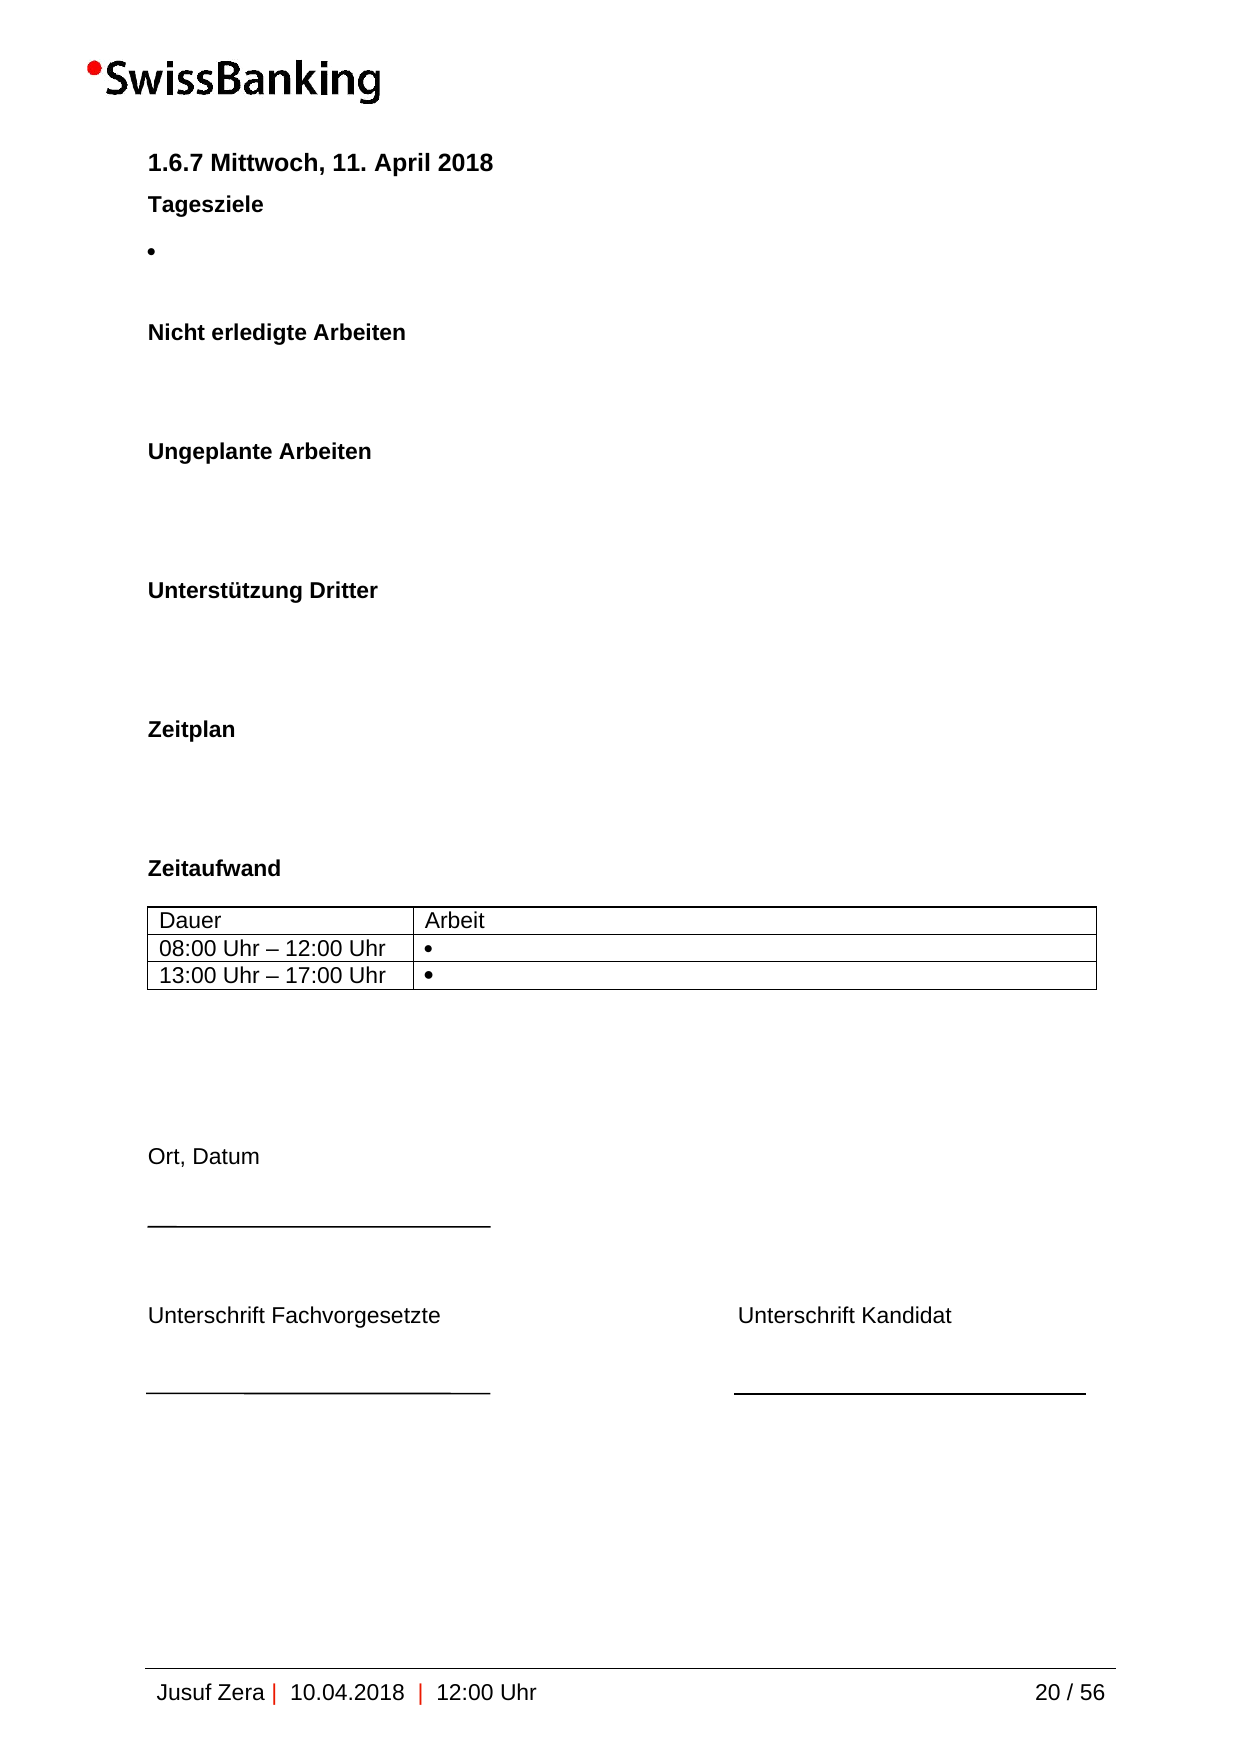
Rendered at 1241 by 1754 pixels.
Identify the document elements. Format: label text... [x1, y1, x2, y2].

text Zeitaufwand [148, 855, 1093, 882]
text Zeitplan [148, 716, 1093, 821]
text Nicht erledigte Arbeiten [148, 319, 1093, 385]
text Unterschrift Fachvorgesetzte Unterschrift Kandidat [148, 1302, 1093, 1354]
text Unterstützung Dritter [148, 577, 1093, 682]
table_cell 08:00 Uhr – 12:00 Uhr [148, 935, 413, 961]
subtitle 1.6.7 Mittwoch, 11. April 2018 [148, 148, 1093, 176]
table_cell [414, 935, 1096, 961]
table_header Dauer [148, 908, 413, 934]
text Ungeplante Arbeiten [148, 438, 1093, 543]
table_header Arbeit [414, 908, 1096, 934]
table_cell [414, 962, 1096, 989]
text Ort, Datum [148, 1143, 1093, 1169]
table_cell 13:00 Uhr – 17:00 Uhr [148, 962, 413, 989]
text Tagesziele [148, 191, 1093, 217]
picture [87, 59, 380, 104]
